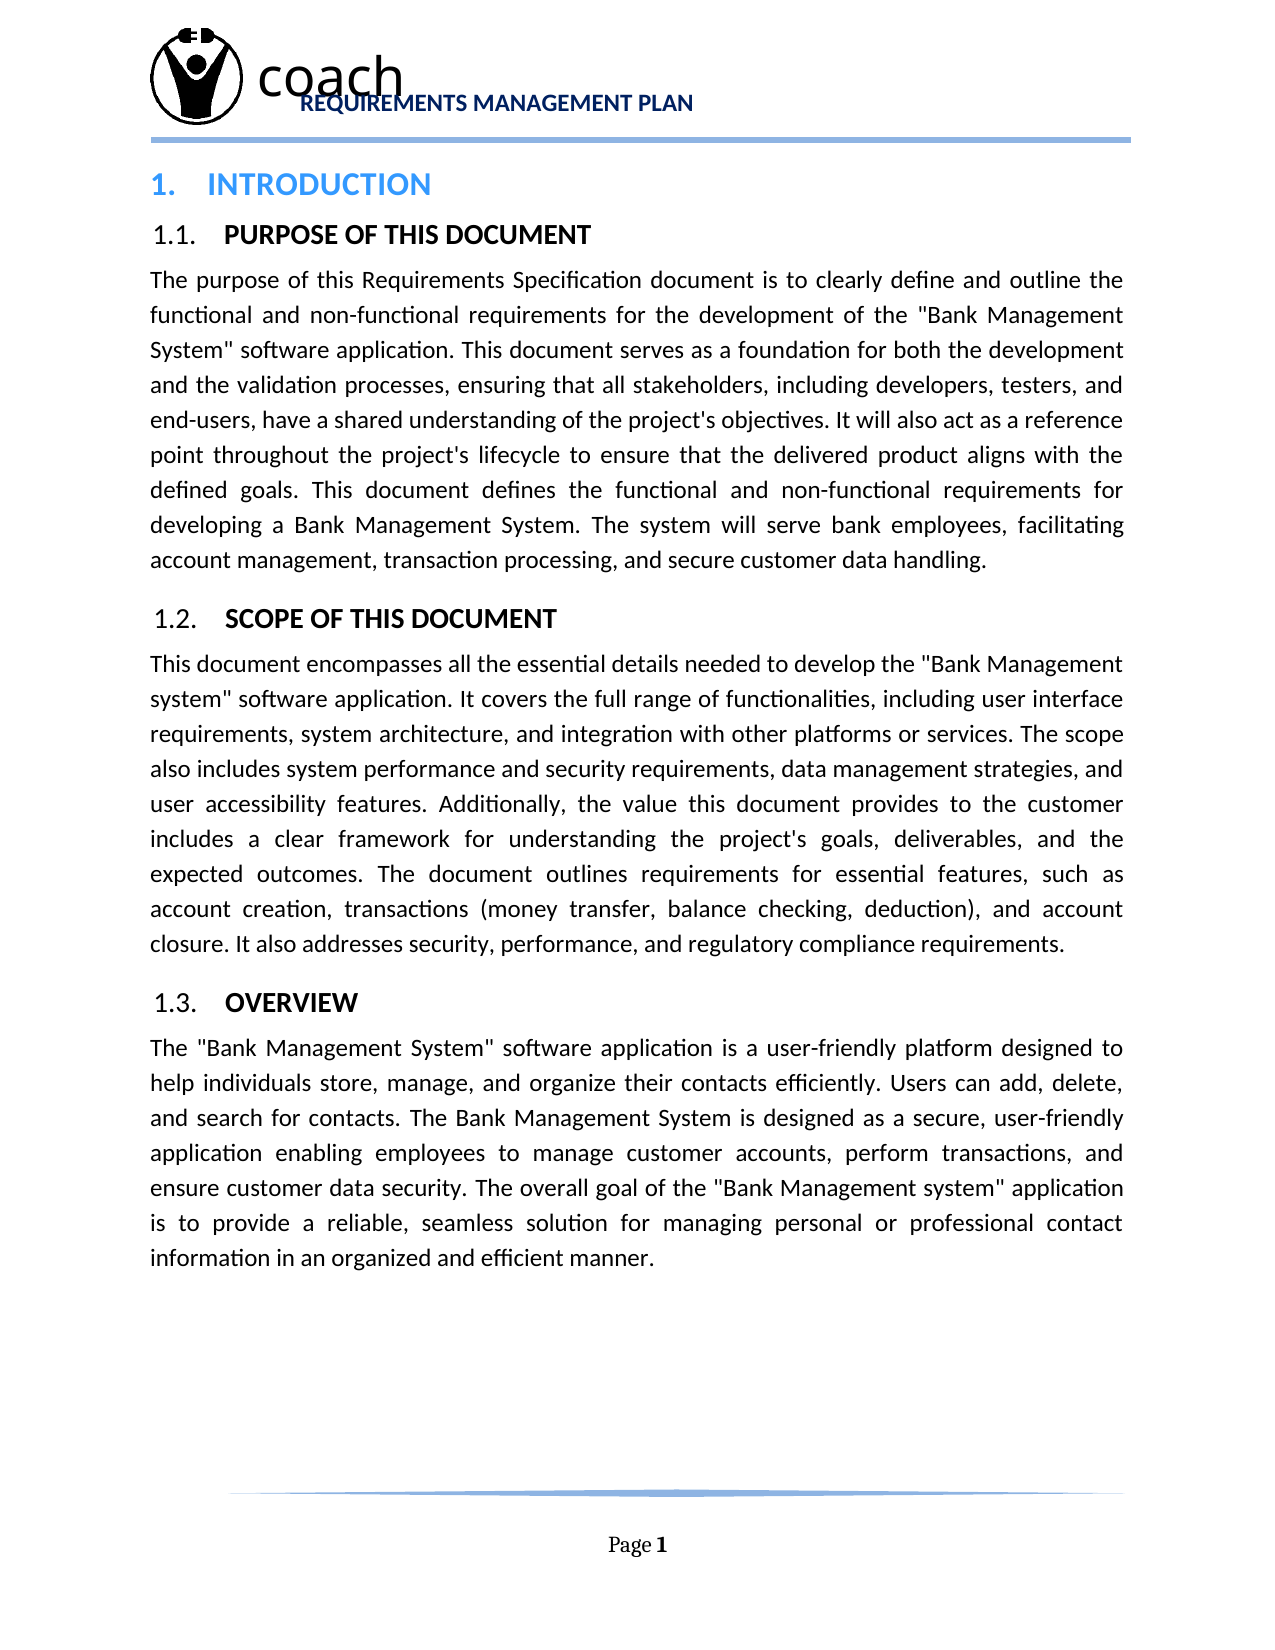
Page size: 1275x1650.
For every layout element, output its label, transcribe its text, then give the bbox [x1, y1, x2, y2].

subtitle Scope of this Document [153, 600, 1125, 635]
subtitle Overview [153, 984, 1125, 1019]
text The purpose of this Requirements Specification document is to clearly define and outline the functional and non-functional requirements for the development of the "Bank Management System" software application. This document serves as a foundation for both the development and the validation processes, ensuring that all stakeholders, including developers, testers, and end-users, have a shared understanding of the project's objectives. It will also act as a reference point throughout the project's lifecycle to ensure that the delivered product aligns with the defined goals. This document defines the functional and non-functional requirements for developing a Bank Management System. The system will serve bank employees, facilitating account management, transaction processing, and secure customer data handling. [150, 264, 1125, 574]
text This document encompasses all the essential details needed to develop the "Bank Management system" software application. It covers the full range of functionalities, including user interface requirements, system architecture, and integration with other platforms or services. The scope also includes system performance and security requirements, data management strategies, and user accessibility features. Additionally, the value this document provides to the customer includes a clear framework for understanding the project's goals, deliverables, and the expected outcomes. The document outlines requirements for essential features, such as account creation, transactions (money transfer, balance checking, deduction), and account closure. It also addresses security, performance, and regulatory compliance requirements. [150, 648, 1125, 958]
subtitle Purpose of this Document [152, 216, 1125, 251]
subtitle Introduction [150, 162, 1125, 203]
text The "Bank Management System" software application is a user-friendly platform designed to help individuals store, manage, and organize their contacts efficiently. Users can add, delete, and search for contacts. The Bank Management System is designed as a secure, user-friendly application enabling employees to manage customer accounts, perform transactions, and ensure customer data security. The overall goal of the "Bank Management system" application is to provide a reliable, seamless solution for managing personal or professional contact information in an organized and efficient manner. [150, 1032, 1125, 1272]
picture [150, 28, 243, 125]
